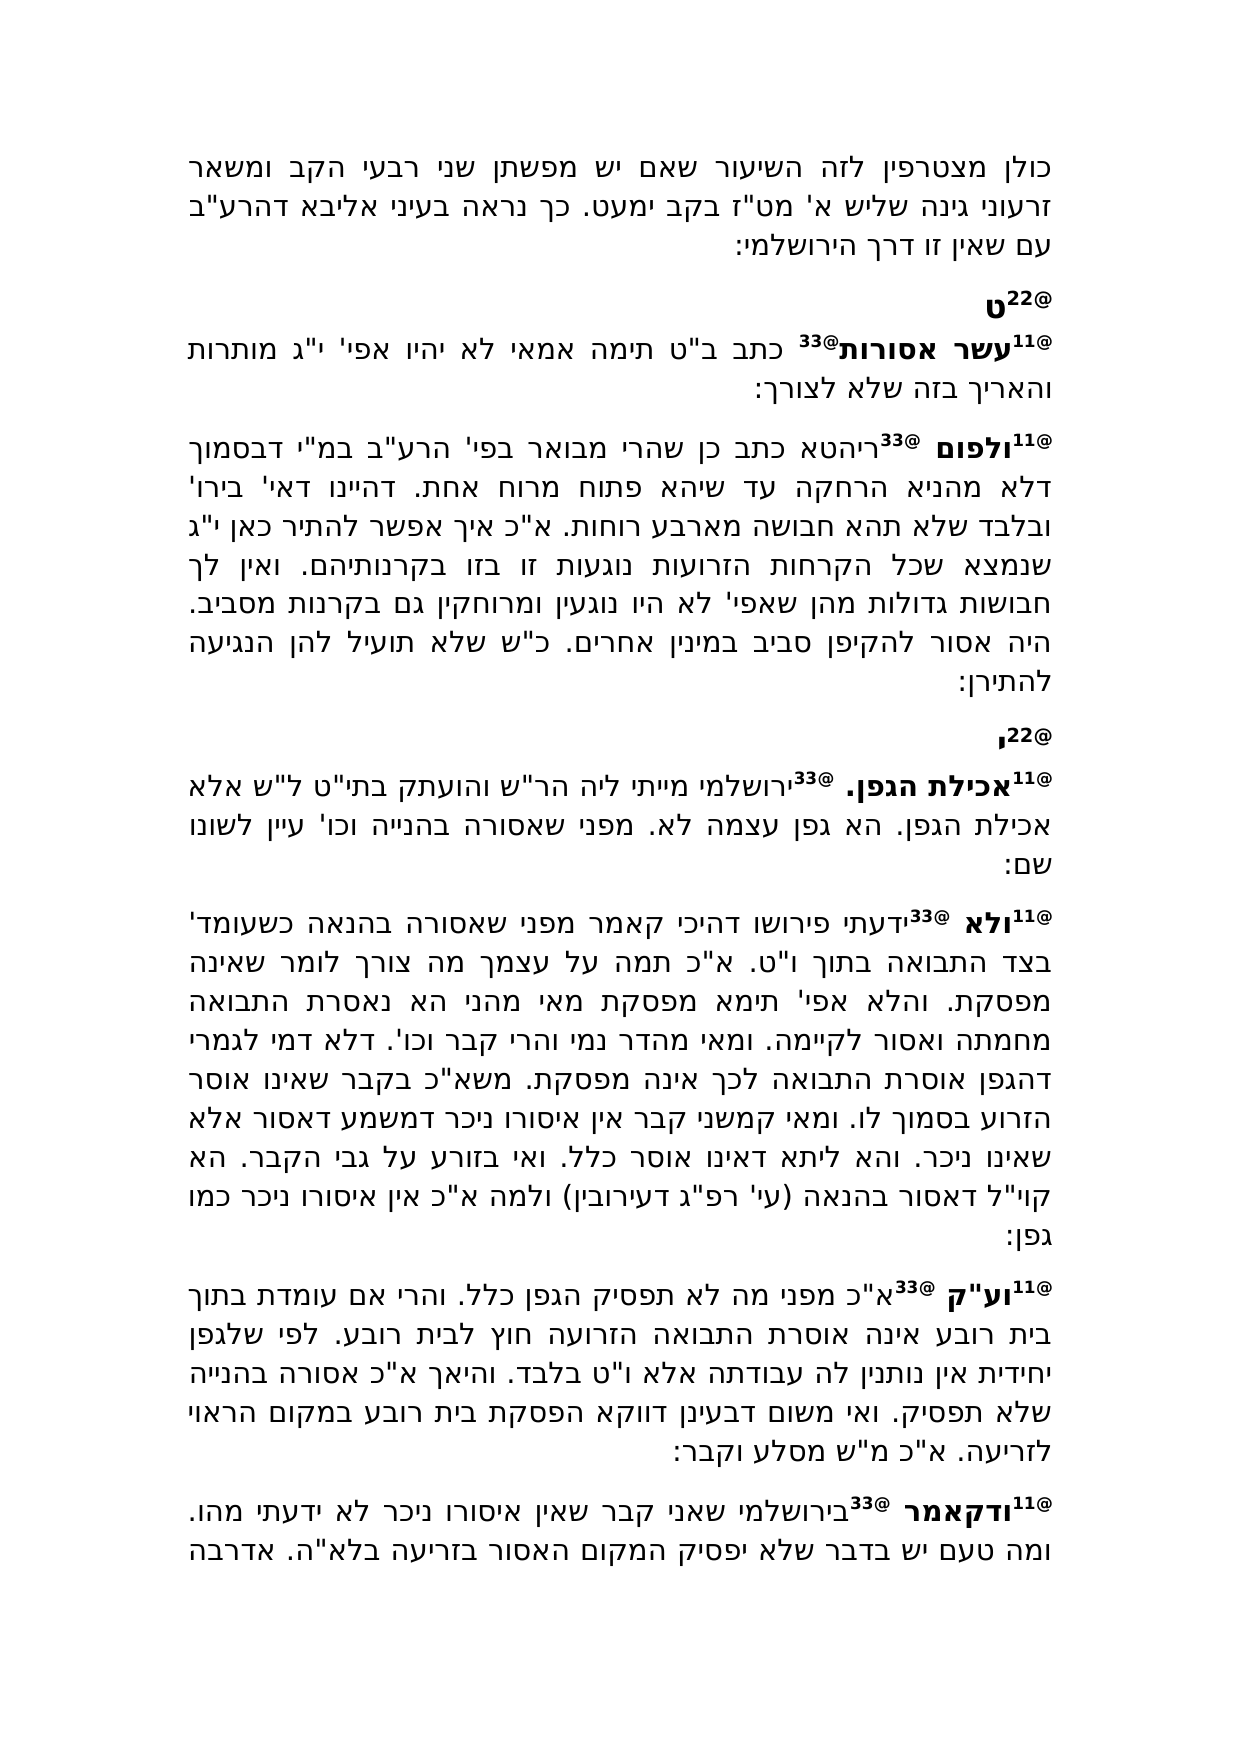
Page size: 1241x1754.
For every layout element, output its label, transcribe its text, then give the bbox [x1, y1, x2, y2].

subtitle @22ט [187, 288, 1053, 327]
text @11ולפום @33ריהטא כתב כן שהרי מבואר בפי' הרע"ב במ"י דבסמוך דלא מהניא הרחקה עד שיהא פתוח מרוח אחת. דהיינו דאי' בירו' ובלבד שלא תהא חבושה מארבע רוחות. א"כ איך אפשר להתיר כאן י"ג שנמצא שכל הקרחות הזרועות נוגעות זו בזו בקרנותיהם. ואין לך חבושות גדולות מהן שאפי' לא היו נוגעין ומרוחקין גם בקרנות מסביב. היה אסור להקיפן סביב במינין אחרים. כ"ש שלא תועיל להן הנגיעה להתירן: [187, 431, 1053, 699]
text @11עשר אסורות@33 כתב ב"ט תימה אמאי לא יהיו אפי' י"ג מותרות והאריך בזה שלא לצורך: [187, 332, 1053, 405]
text @11אכילת הגפן. @33ירושלמי מייתי ליה הר"ש והועתק בתי"ט ל"ש אלא אכילת הגפן. הא גפן עצמה לא. מפני שאסורה בהנייה וכו' עיין לשונו שם: [187, 769, 1053, 881]
subtitle @22י [187, 724, 1053, 763]
